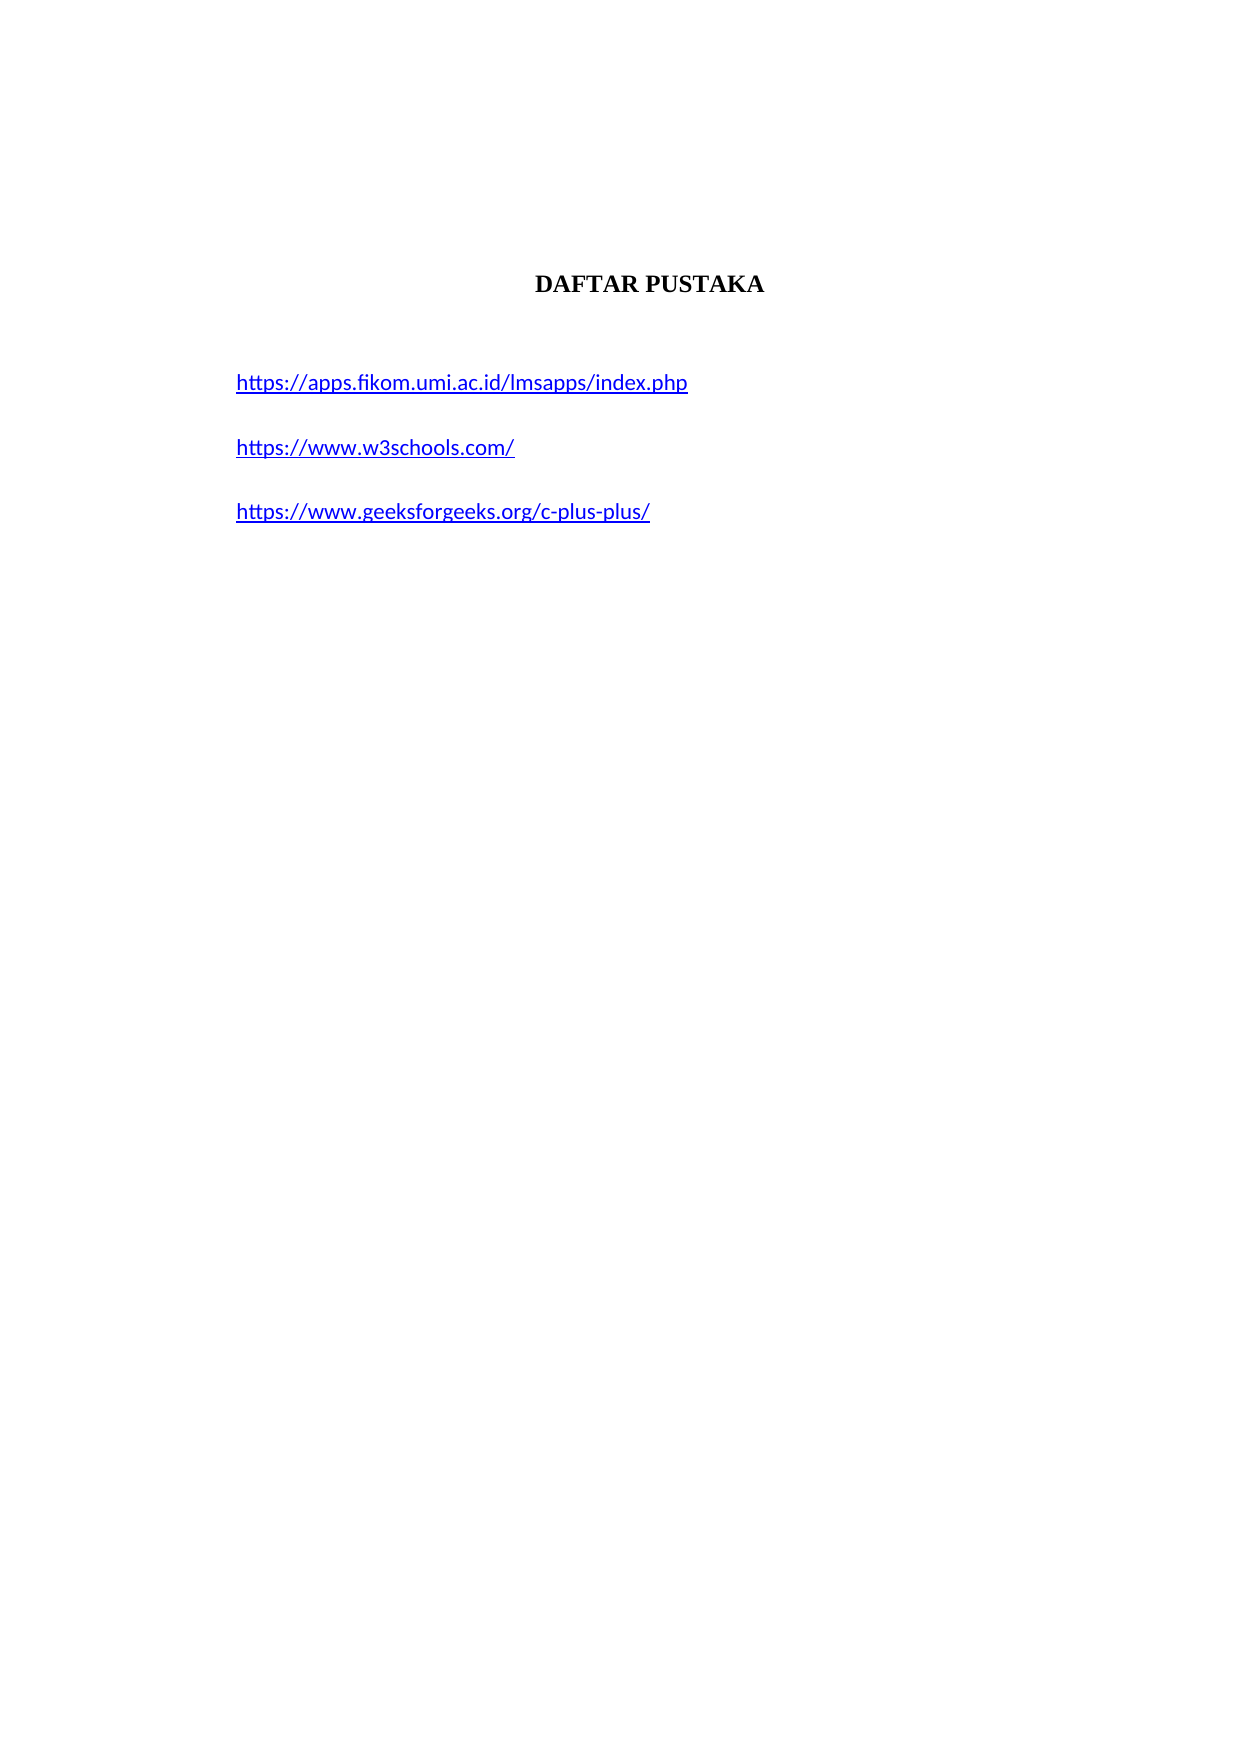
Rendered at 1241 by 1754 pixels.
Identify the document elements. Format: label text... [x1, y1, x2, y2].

list https://www.w3schools.com/ [236, 433, 1063, 461]
list https://www.geeksforgeeks.org/c-plus-plus/ [236, 497, 1063, 525]
list https://apps.fikom.umi.ac.id/lmsapps/index.php [236, 368, 1063, 396]
list DAFTAR PUSTAKA [236, 269, 1063, 298]
